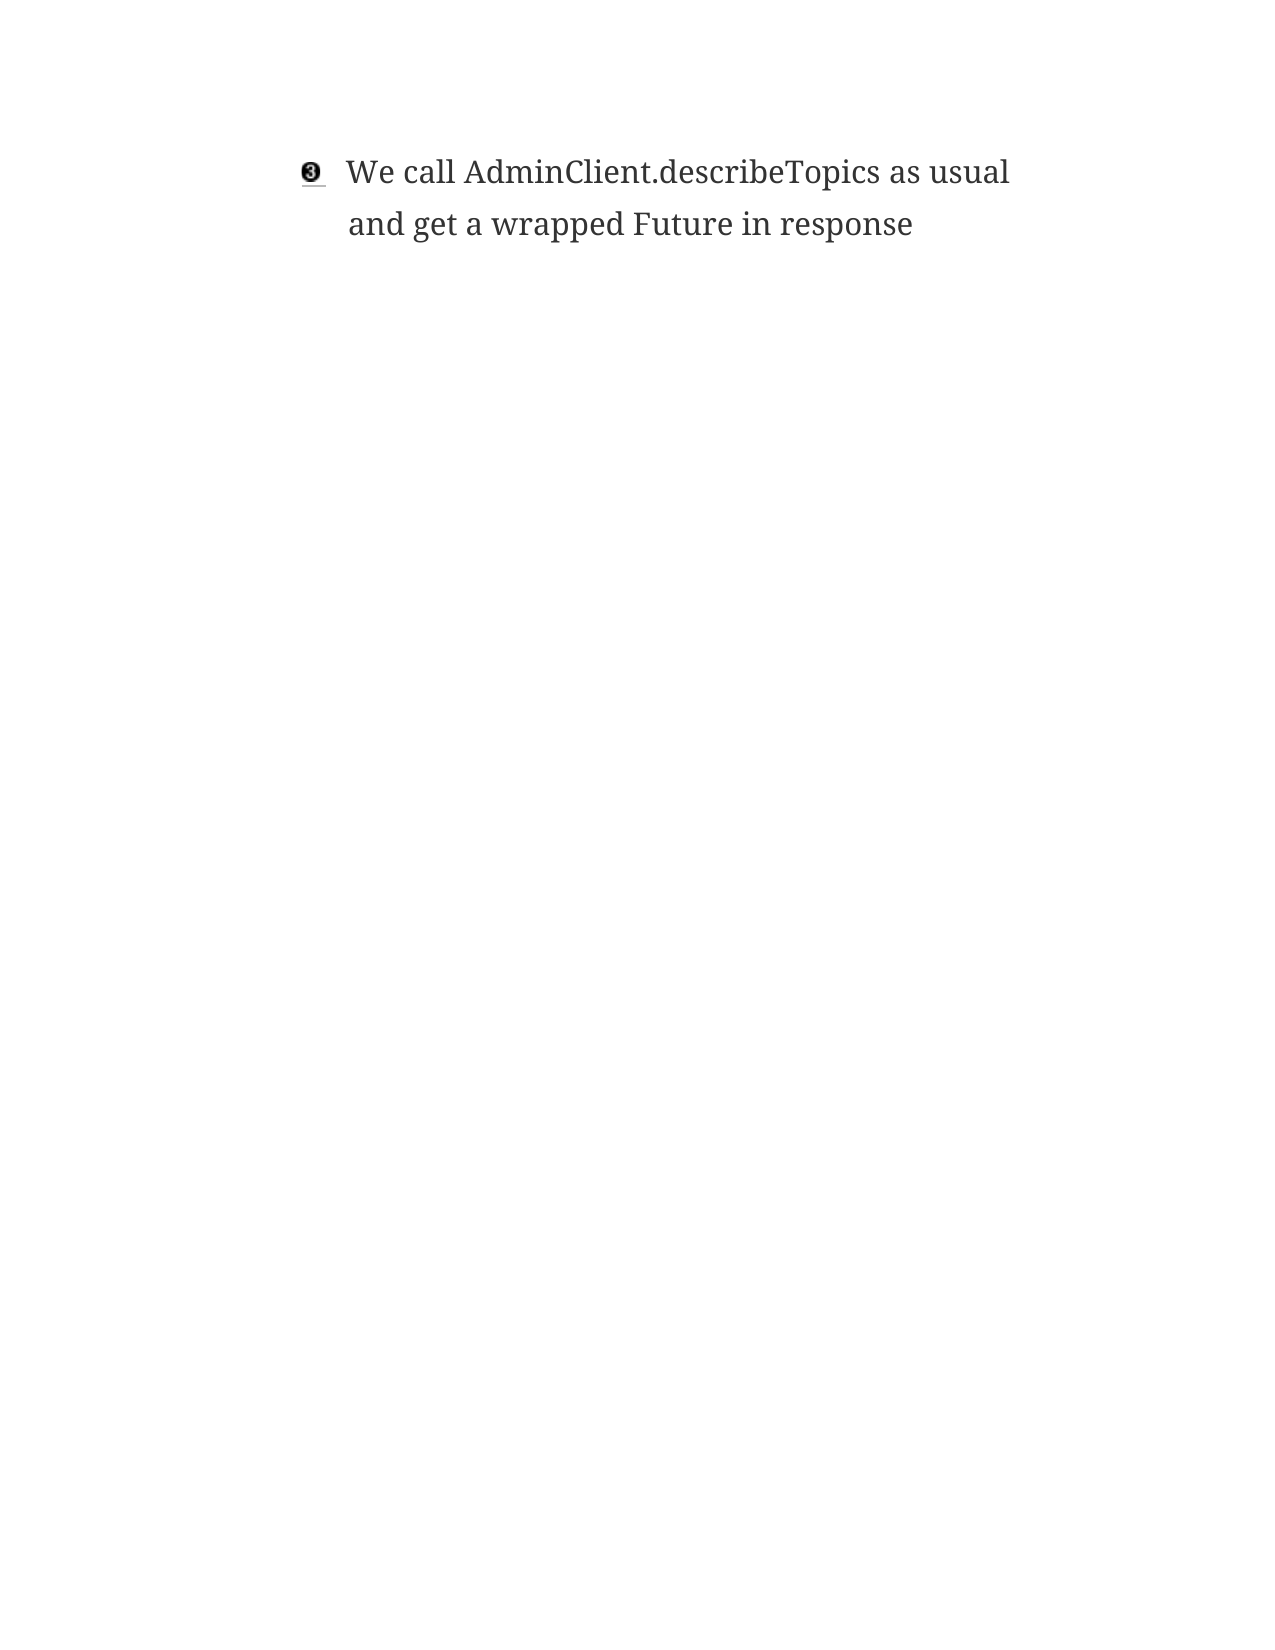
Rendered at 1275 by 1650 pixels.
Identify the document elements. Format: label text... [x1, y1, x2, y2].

text We call AdminClient.describeTopics as usual and get a wrapped Future in response [301, 150, 1074, 245]
